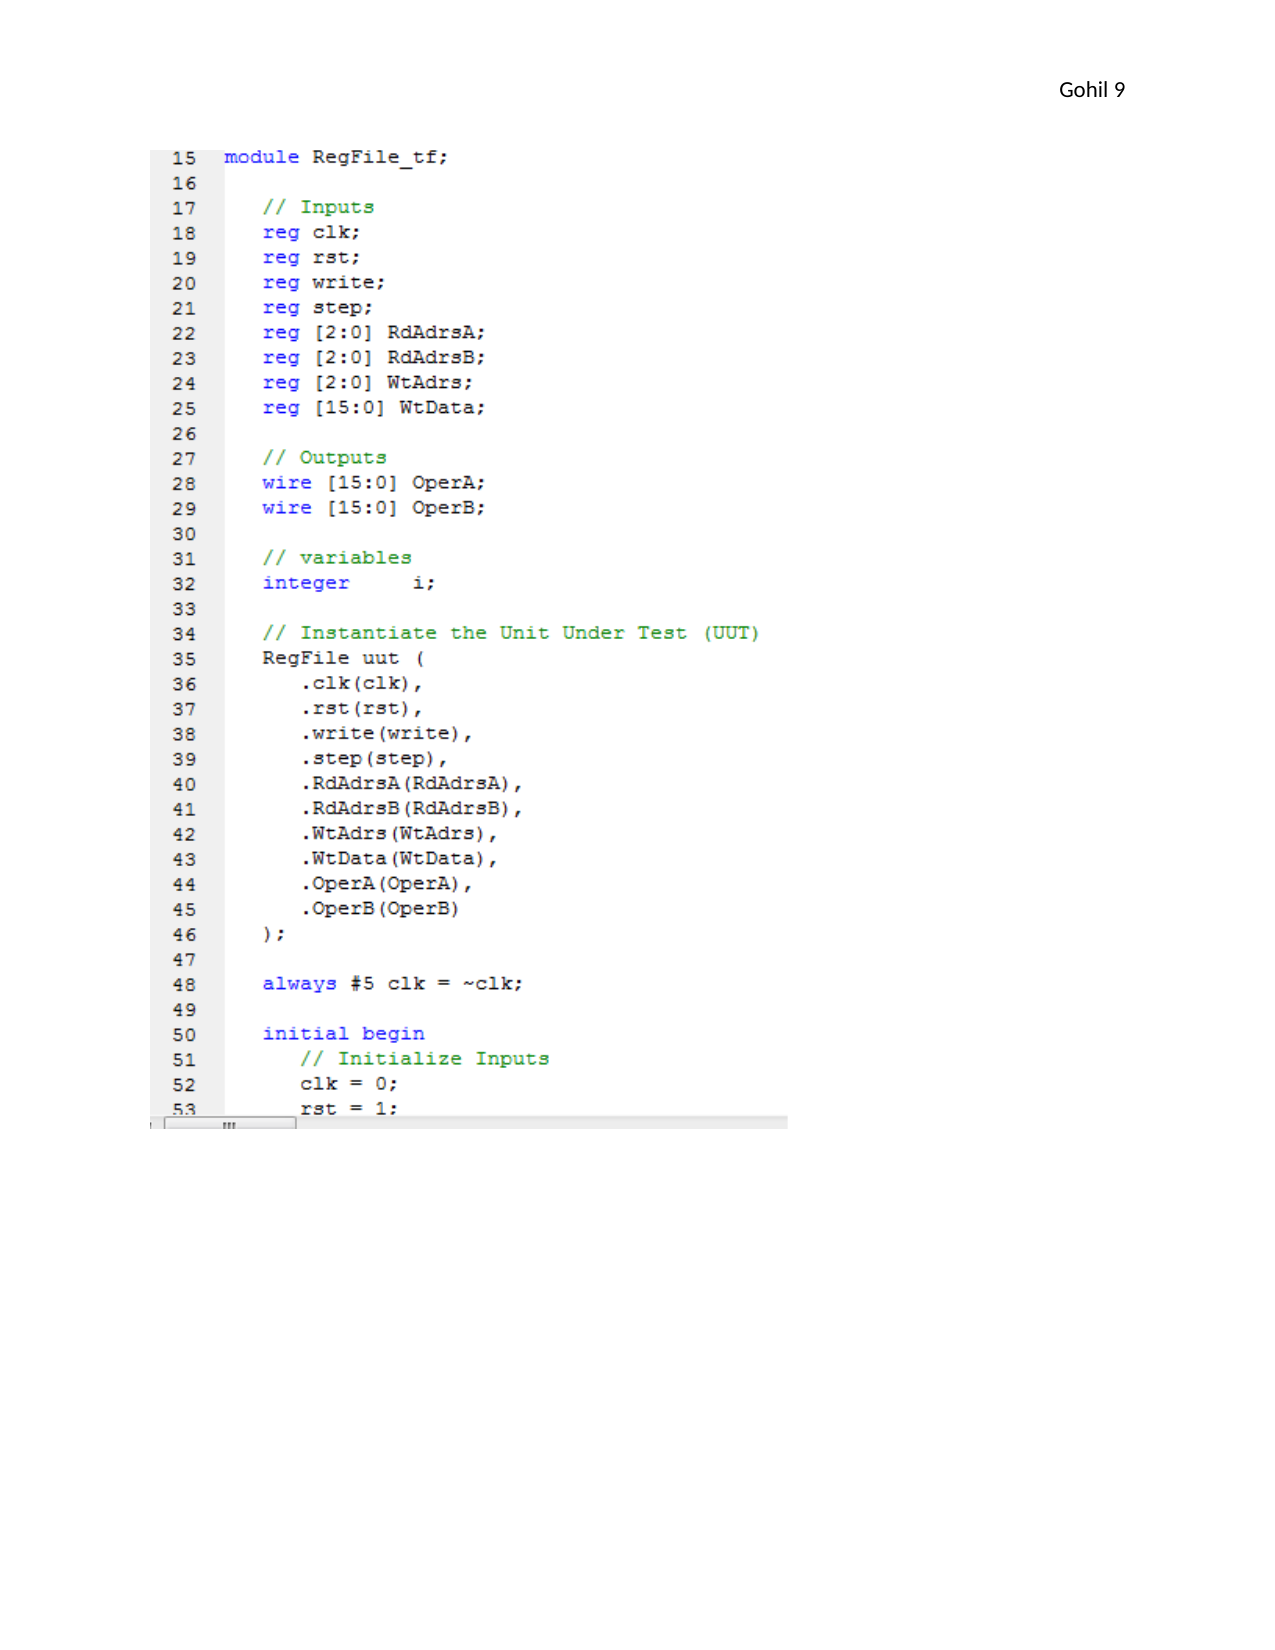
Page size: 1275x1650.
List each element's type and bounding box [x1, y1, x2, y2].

picture [150, 150, 788, 1129]
